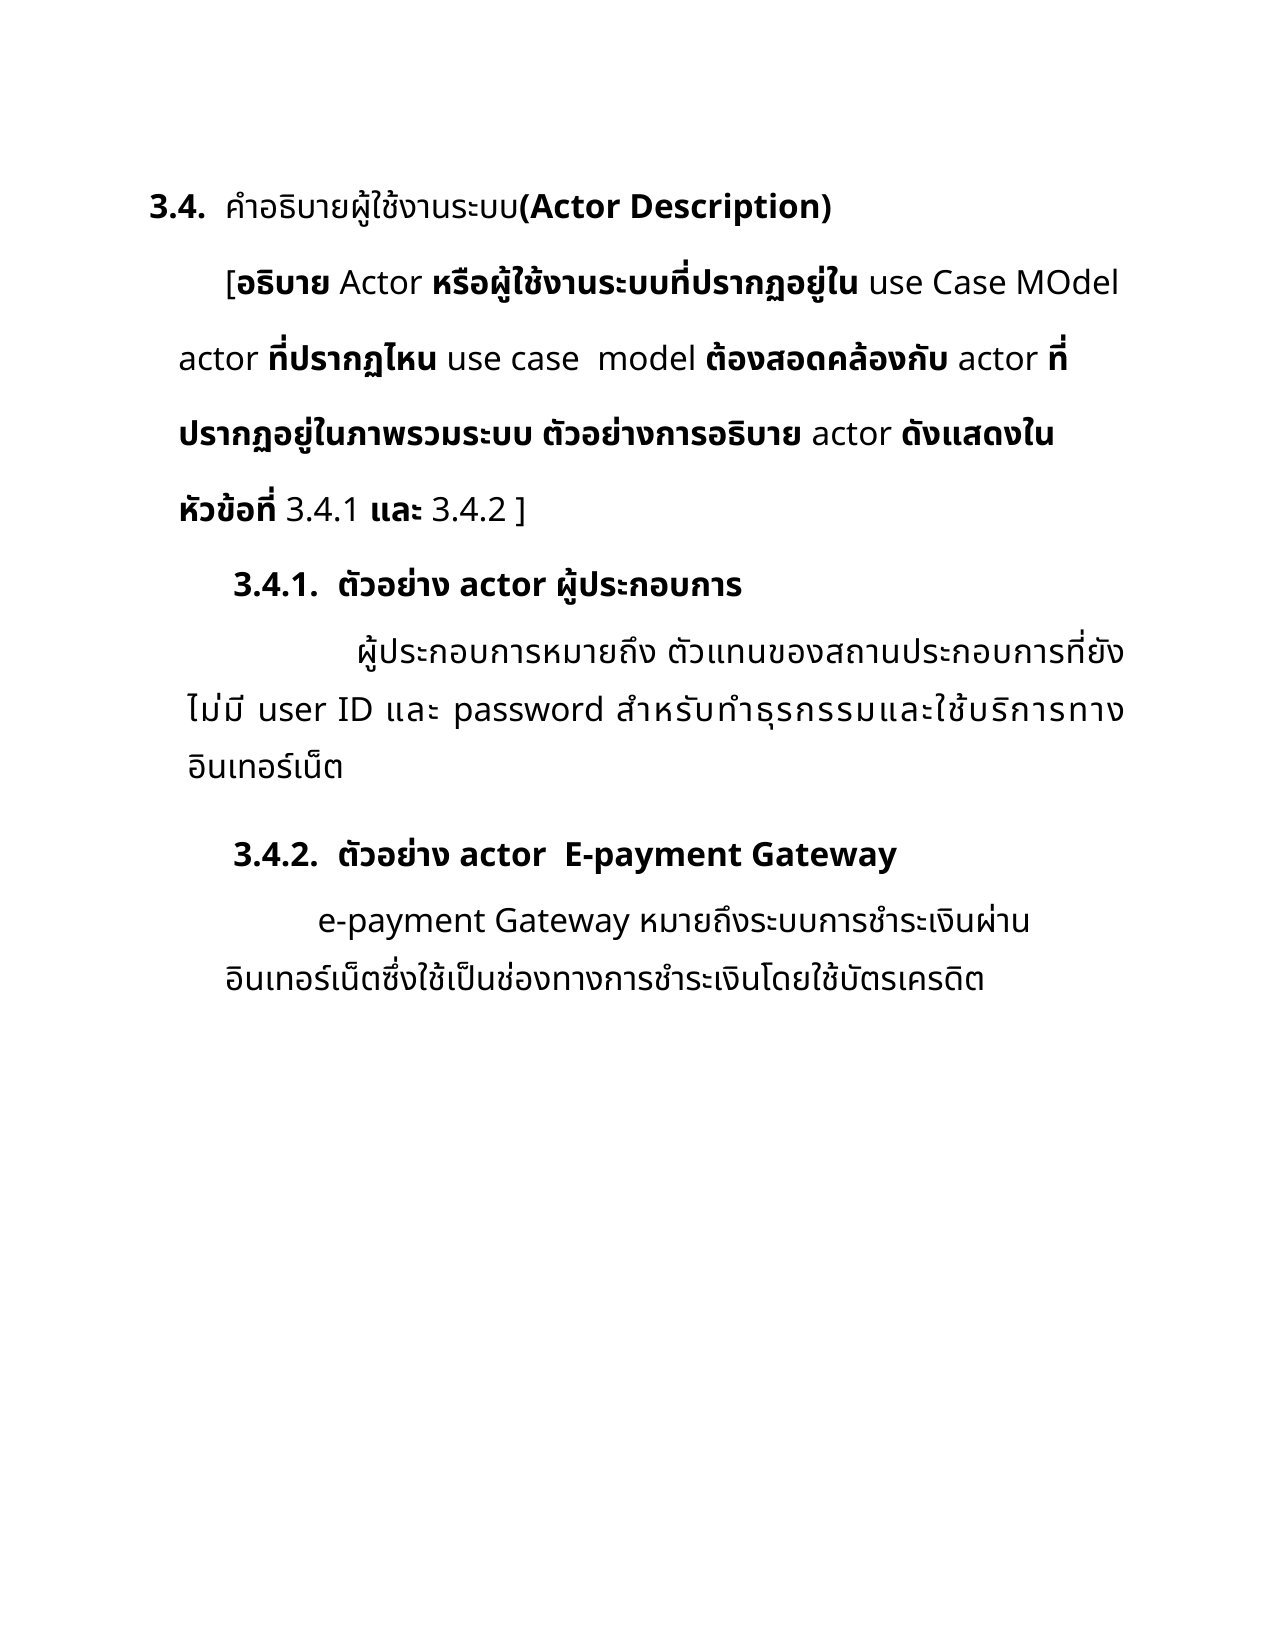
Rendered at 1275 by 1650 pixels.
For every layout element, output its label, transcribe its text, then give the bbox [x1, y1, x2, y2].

subtitle คำอธิบายผู้ใช้งานระบบ(Actor Description) [อธิบาย Actor หรือผู้ใช้งานระบบที่ปรากฏอยู่ใน use Case MOdel actor ที่ปรากฏไหน use case model ต้องสอดคล้องกับ actor ที่ปรากฏอยู่ในภาพรวมระบบ ตัวอย่างการอธิบาย actor ดังแสดงในหัวข้อที่ 3.4.1 และ 3.4.2 ] [178, 183, 1125, 536]
subtitle ตัวอย่าง actor E-payment Gateway [319, 831, 1125, 881]
subtitle ตัวอย่าง actor ผู้ประกอบการ [319, 561, 1125, 612]
text ผู้ประกอบการหมายถึง ตัวแทนของสถานประกอบการที่ยังไม่มี user ID และ password สำหรับทำธุรกรรมและใช้บริการทางอินเทอร์เน็ต [187, 628, 1125, 794]
text e-payment Gateway หมายถึงระบบการชำระเงินผ่านอินเทอร์เน็ตซึ่งใช้เป็นช่องทางการชำระเงินโดยใช้บัตรเครดิต [225, 897, 1125, 1005]
